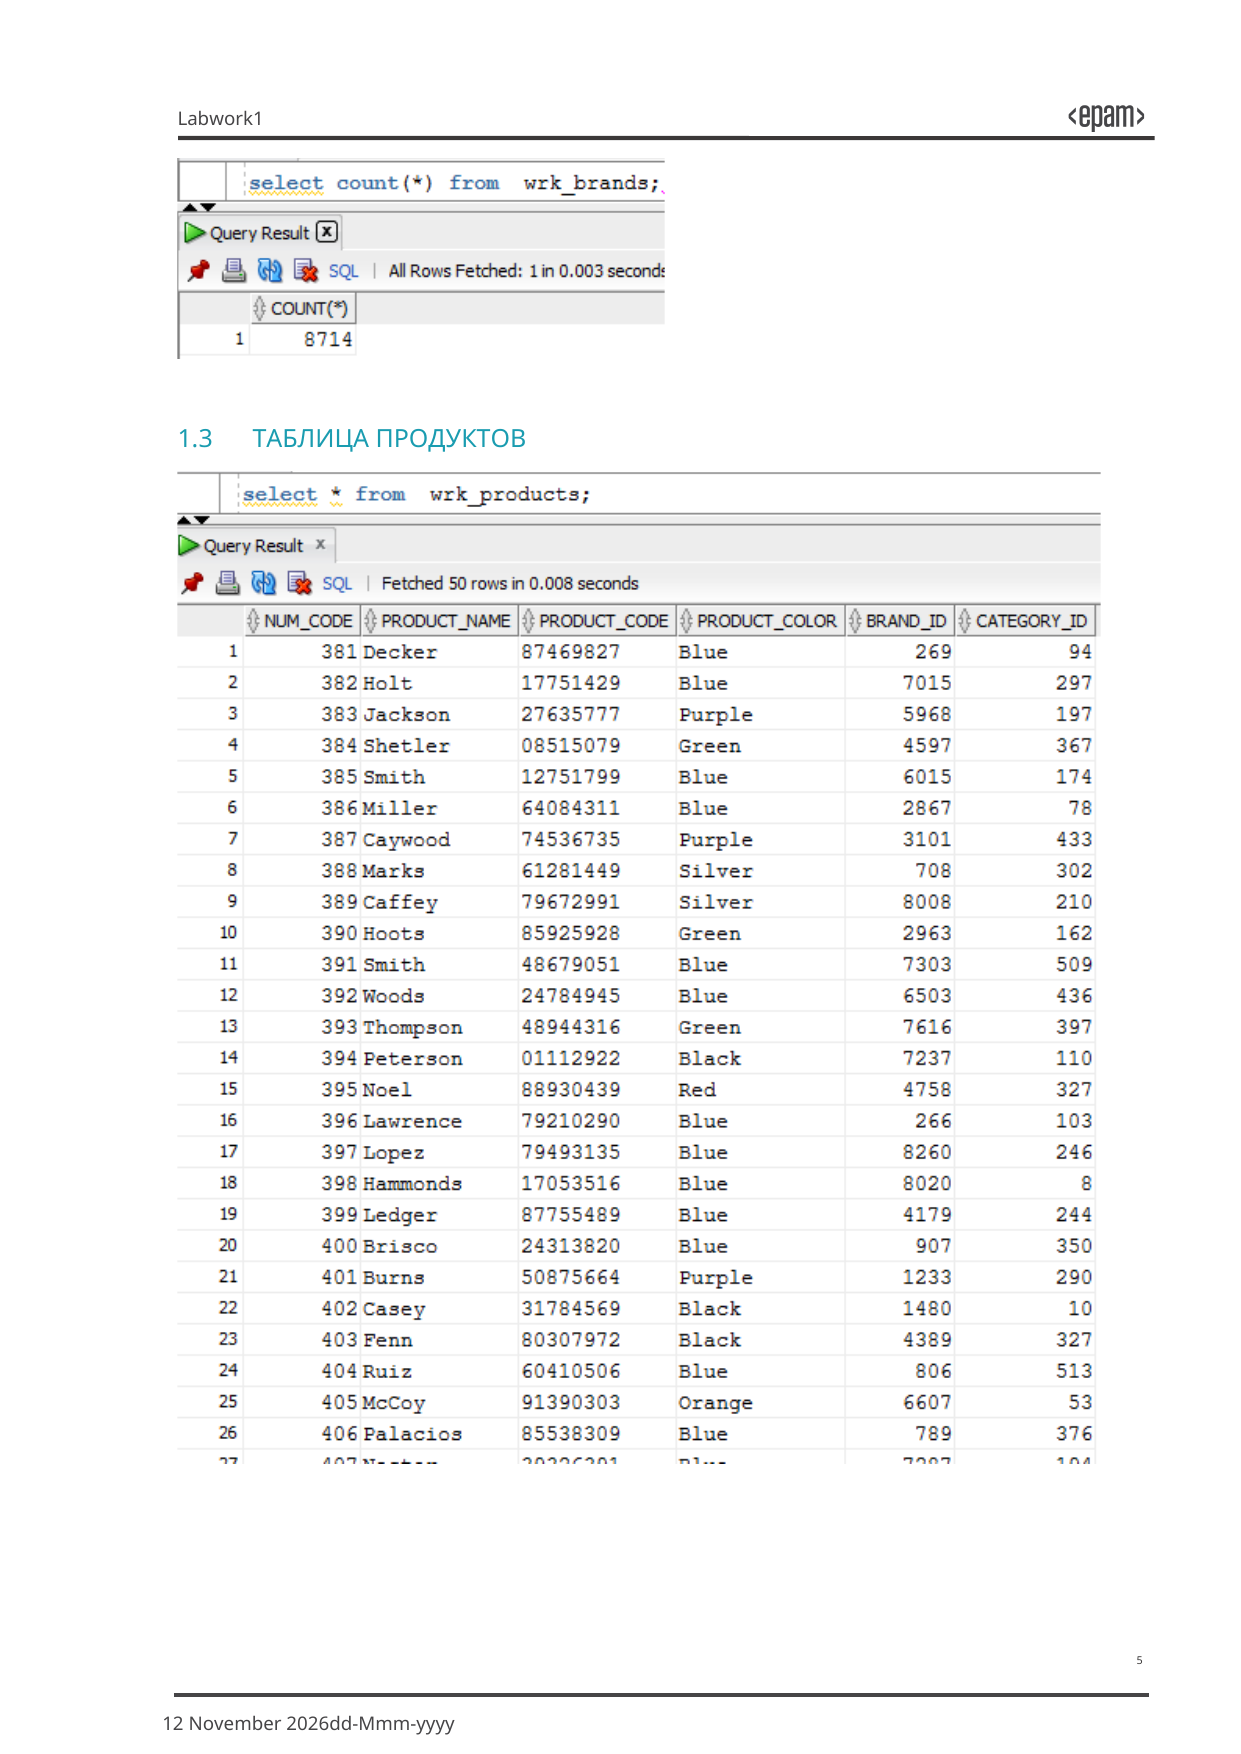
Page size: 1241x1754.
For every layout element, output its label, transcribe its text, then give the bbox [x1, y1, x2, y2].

subtitle Таблица продуктов [177, 420, 1152, 454]
picture [177, 158, 665, 359]
picture [177, 471, 1101, 1464]
